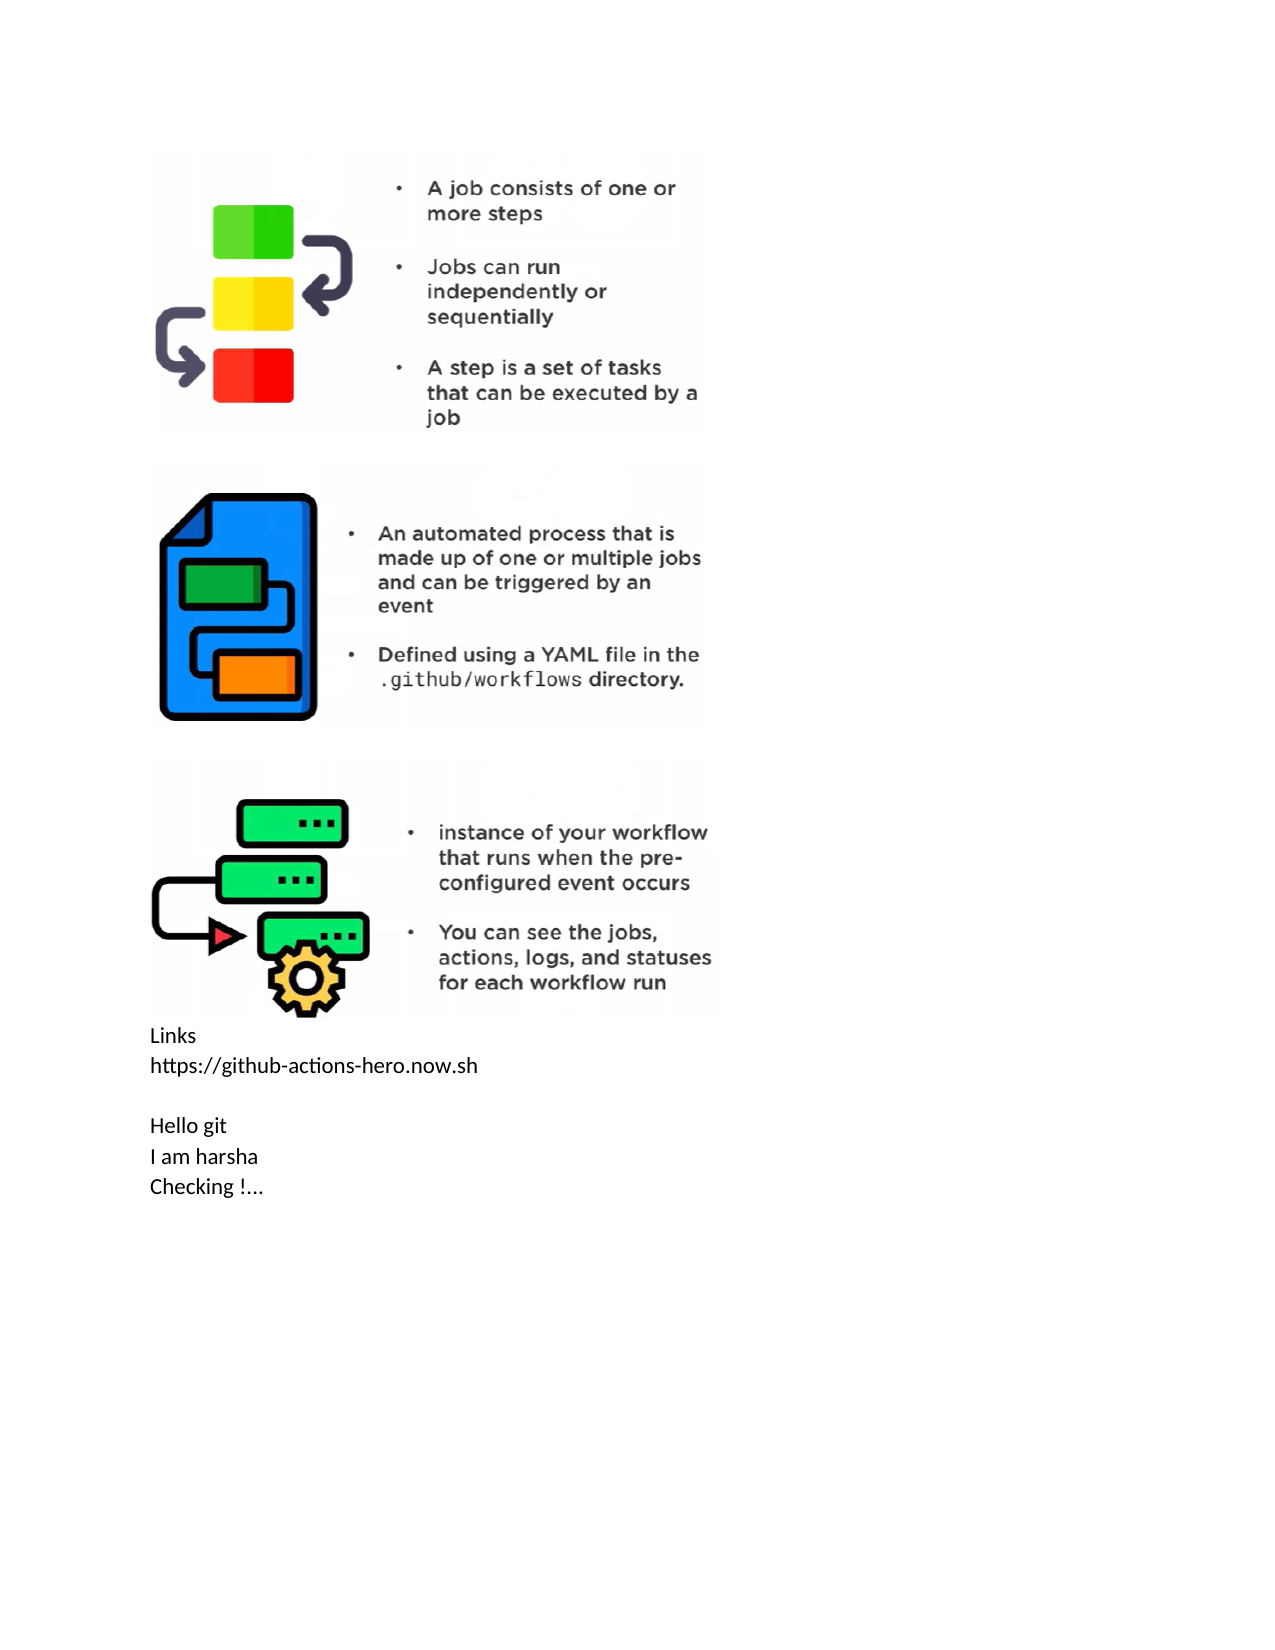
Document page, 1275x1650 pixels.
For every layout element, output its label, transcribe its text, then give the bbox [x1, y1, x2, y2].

list I am harsha [150, 1142, 1125, 1170]
picture [150, 150, 709, 432]
list Hello git [150, 1112, 1125, 1139]
list https://github-actions-hero.now.sh [150, 1051, 1125, 1079]
picture [150, 757, 719, 1019]
list Links [150, 1021, 1125, 1049]
list Checking !... [150, 1172, 1125, 1200]
picture [150, 463, 709, 726]
